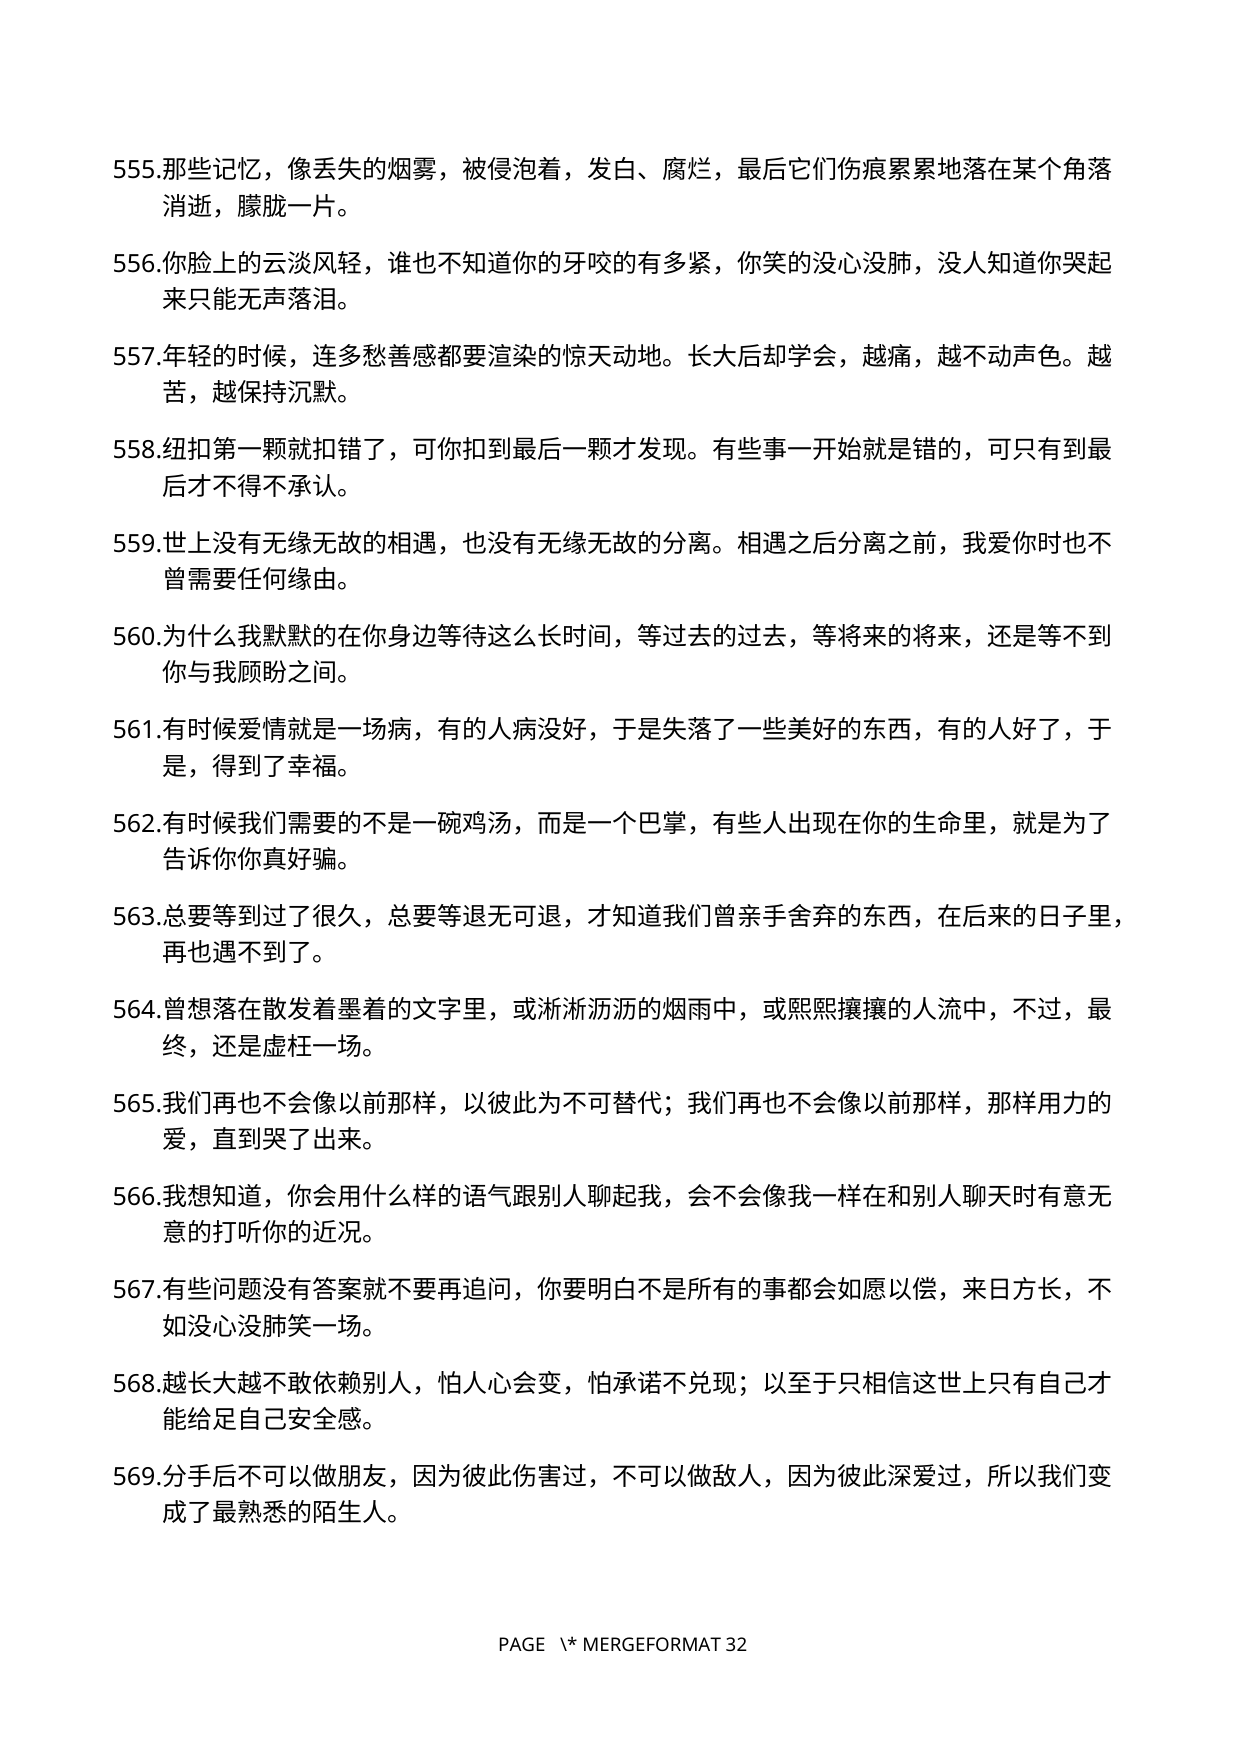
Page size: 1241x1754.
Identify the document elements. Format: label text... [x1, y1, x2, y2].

list 我想知道，你会用什么样的语气跟别人聊起我，会不会像我一样在和别人聊天时有意无意的打听你的近况。 [112, 1177, 1128, 1249]
list 纽扣第一颗就扣错了，可你扣到最后一颗才发现。有些事一开始就是错的，可只有到最后才不得不承认。 [112, 430, 1128, 502]
list 世上没有无缘无故的相遇，也没有无缘无故的分离。相遇之后分离之前，我爱你时也不曾需要任何缘由。 [112, 523, 1128, 596]
list 有时候我们需要的不是一碗鸡汤，而是一个巴掌，有些人出现在你的生命里，就是为了告诉你你真好骗。 [112, 803, 1128, 876]
list 我们再也不会像以前那样，以彼此为不可替代；我们再也不会像以前那样，那样用力的爱，直到哭了出来。 [112, 1083, 1128, 1156]
list 曾想落在散发着墨着的文字里，或淅淅沥沥的烟雨中，或熙熙攘攘的人流中，不过，最终，还是虚枉一场。 [112, 990, 1128, 1062]
list 越长大越不敢依赖别人，怕人心会变，怕承诺不兑现；以至于只相信这世上只有自己才能给足自己安全感。 [112, 1363, 1128, 1436]
list 分手后不可以做朋友，因为彼此伤害过，不可以做敌人，因为彼此深爱过，所以我们变成了最熟悉的陌生人。 [112, 1457, 1128, 1529]
list 有时候爱情就是一场病，有的人病没好，于是失落了一些美好的东西，有的人好了，于是，得到了幸福。 [112, 710, 1128, 782]
list 总要等到过了很久，总要等退无可退，才知道我们曾亲手舍弃的东西，在后来的日子里，再也遇不到了。 [112, 897, 1128, 969]
list 那些记忆，像丢失的烟雾，被侵泡着，发白、腐烂，最后它们伤痕累累地落在某个角落消逝，朦胧一片。 [112, 150, 1128, 222]
list 有些问题没有答案就不要再追问，你要明白不是所有的事都会如愿以偿，来日方长，不如没心没肺笑一场。 [112, 1270, 1128, 1342]
list 年轻的时候，连多愁善感都要渲染的惊天动地。长大后却学会，越痛，越不动声色。越苦，越保持沉默。 [112, 337, 1128, 409]
list 为什么我默默的在你身边等待这么长时间，等过去的过去，等将来的将来，还是等不到你与我顾盼之间。 [112, 617, 1128, 689]
list 你脸上的云淡风轻，谁也不知道你的牙咬的有多紧，你笑的没心没肺，没人知道你哭起来只能无声落泪。 [112, 243, 1128, 316]
